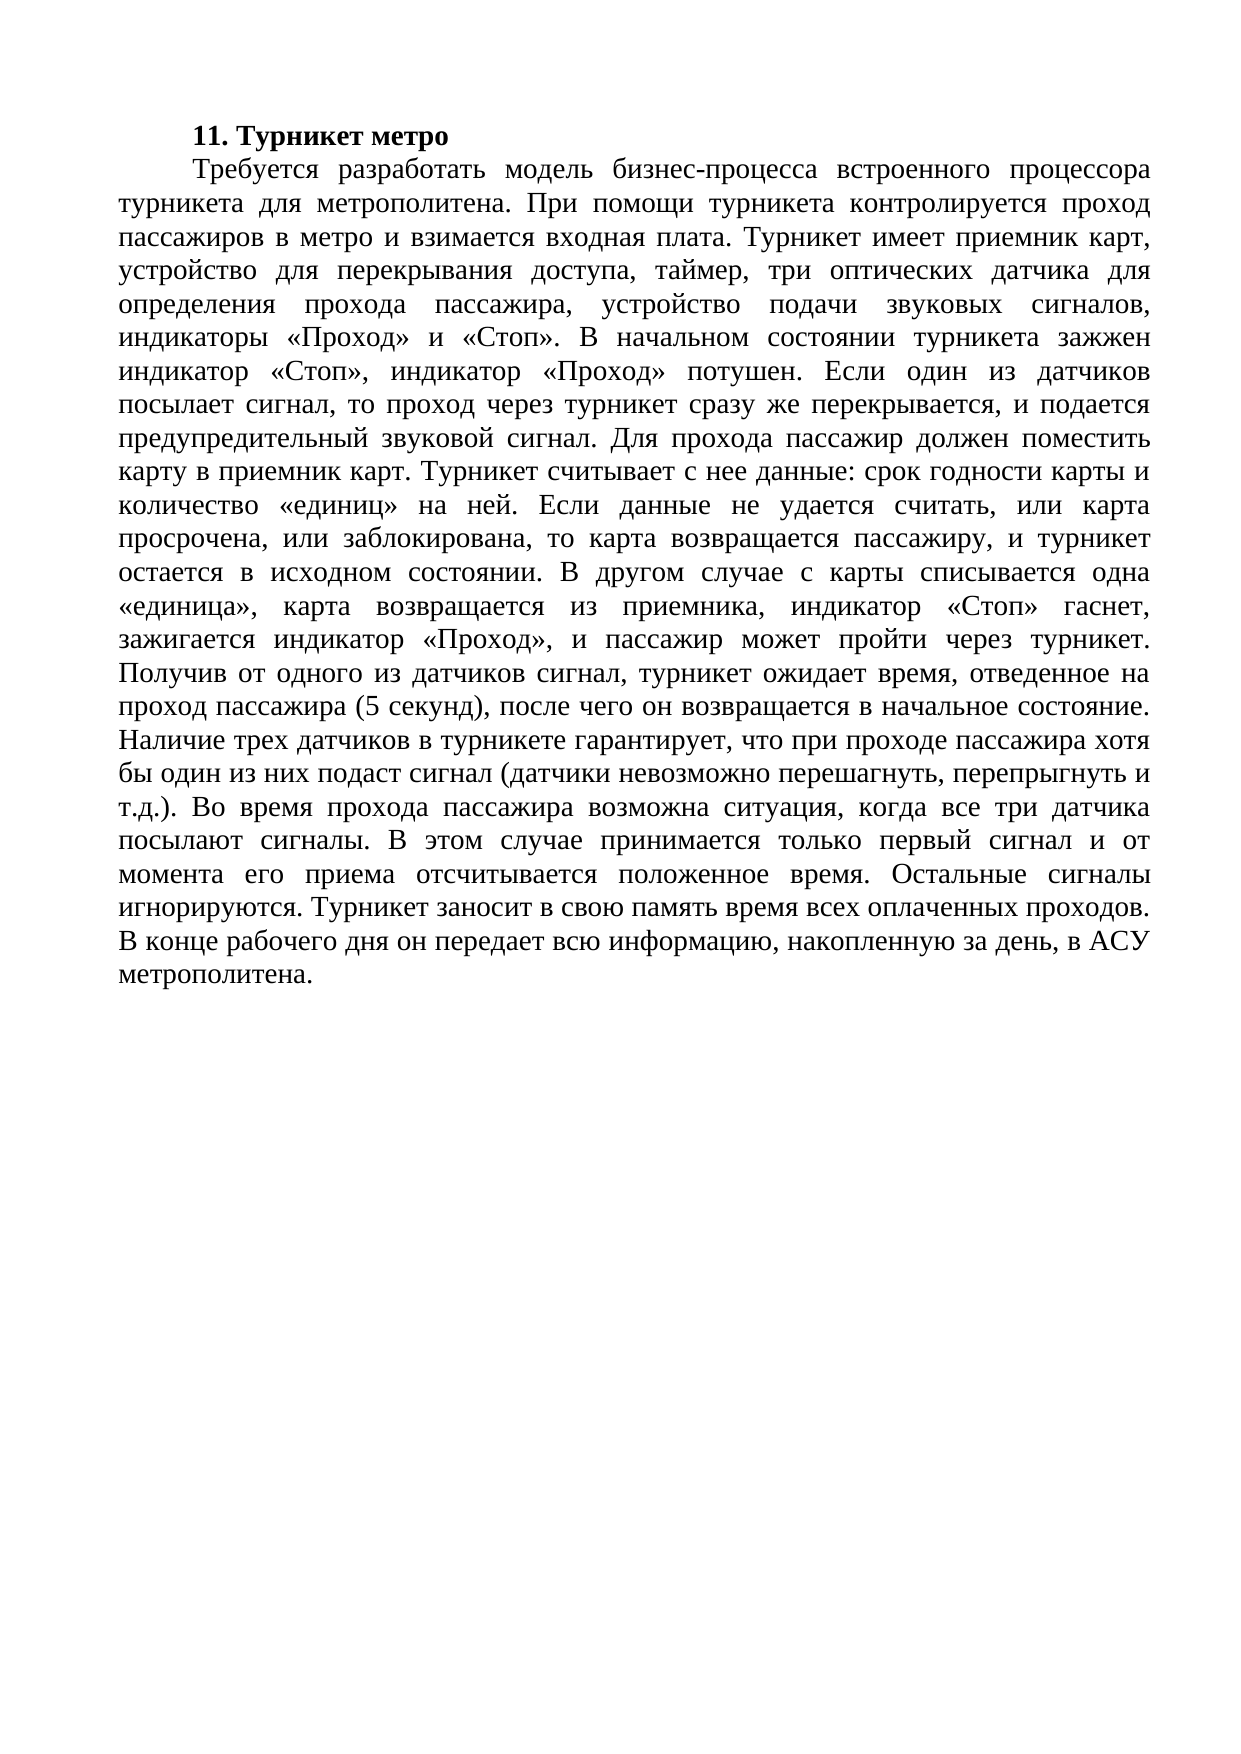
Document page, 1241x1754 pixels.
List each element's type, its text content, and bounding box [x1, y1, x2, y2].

text Требуется разработать модель бизнес-процесса встроенного процессора турникета для метрополитена. При помощи турникета контролируется проход пассажиров в метро и взимается входная плата. Турникет имеет приемник карт, устройство для перекрывания доступа, таймер, три оптических датчика для определения прохода пассажира, устройство подачи звуковых сигналов, индикаторы «Проход» и «Стоп». В начальном состоянии турникета зажжен индикатор «Стоп», индикатор «Проход» потушен. Если один из датчиков посылает сигнал, то проход через турникет сразу же перекрывается, и подается предупредительный звуковой сигнал. Для прохода пассажир должен поместить карту в приемник карт. Турникет считывает с нее данные: срок годности карты и количество «единиц» на ней. Если данные не удается считать, или карта просрочена, или заблокирована, то карта возвращается пассажиру, и турникет остается в исходном состоянии. В другом случае с карты списывается одна «единица», карта возвращается из приемника, индикатор «Стоп» гаснет, зажигается индикатор «Проход», и пассажир может пройти через турникет. Получив от одного из датчиков сигнал, турникет ожидает время, отведенное на проход пассажира (5 секунд), после чего он возвращается в начальное состояние. Наличие трех датчиков в турникете гарантирует, что при проходе пассажира хотя бы один из них подаст сигнал (датчики невозможно перешагнуть, перепрыгнуть и т.д.). Во время прохода пассажира возможна ситуация, когда все три датчика посылают сигналы. В этом случае принимается только первый сигнал и от момента его приема отсчитывается положенное время. Остальные сигналы игнорируются. Турникет заносит в свою память время всех оплаченных проходов. В конце рабочего дня он передает всю информацию, накопленную за день, в АСУ метрополитена. [118, 152, 1152, 990]
text 11. Турникет метро [118, 118, 1152, 152]
